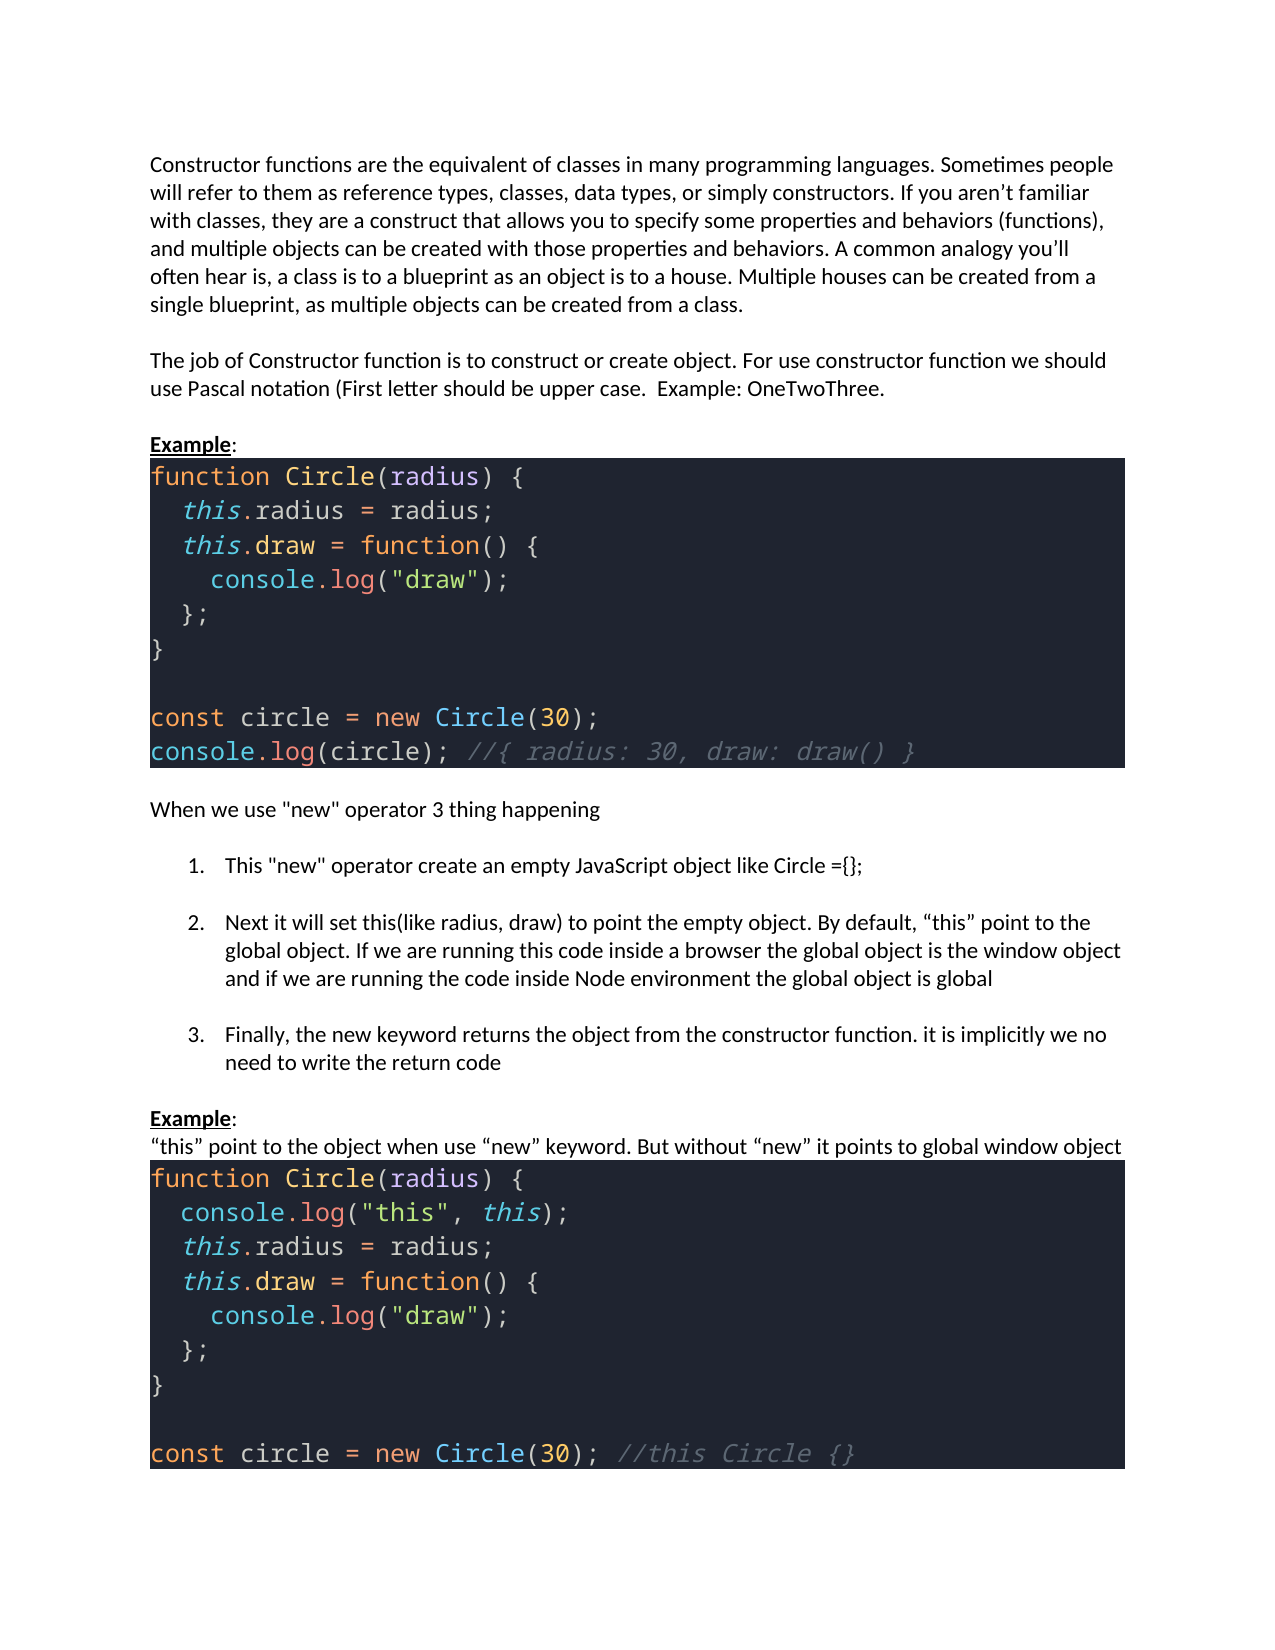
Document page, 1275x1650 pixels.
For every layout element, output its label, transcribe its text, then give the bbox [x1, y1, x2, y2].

text Example: [150, 1104, 1125, 1132]
text }; [150, 1332, 1125, 1366]
text this.draw = function() { [150, 527, 1125, 561]
list Next it will set this(like radius, draw) to point the empty object. By default, “this” point to the global object. If we are running this code inside a browser the global object is the window object and if we are running the code inside Node environment the global object is global [187, 908, 1125, 992]
text Constructor functions are the equivalent of classes in many programming languages. Sometimes people will refer to them as reference types, classes, data types, or simply constructors. If you aren’t familiar with classes, they are a construct that allows you to specify some properties and behaviors (functions), and multiple objects can be created with those properties and behaviors. A common analogy you’ll often hear is, a class is to a blueprint as an object is to a house. Multiple houses can be created from a single blueprint, as multiple objects can be created from a class. [150, 150, 1125, 318]
text console.log("draw"); [150, 561, 1125, 596]
text this.draw = function() { [150, 1263, 1125, 1297]
text The job of Constructor function is to construct or create object. For use constructor function we should use Pascal notation (First letter should be upper case. Example: OneTwoThree. [150, 346, 1125, 402]
list Finally, the new keyword returns the object from the constructor function. it is implicitly we no need to write the return code [187, 1020, 1125, 1076]
text } [150, 630, 1125, 664]
text this.radius = radius; [150, 1229, 1125, 1263]
text this.radius = radius; [150, 493, 1125, 527]
text } [150, 1366, 1125, 1401]
text When we use "new" operator 3 thing happening [150, 796, 1125, 824]
list This "new" operator create an empty JavaScript object like Circle ={}; [187, 852, 1125, 880]
text }; [150, 596, 1125, 630]
text console.log(circle); //{ radius: 30, draw: draw() } [150, 733, 1125, 768]
text const circle = new Circle(30); [150, 699, 1125, 733]
text console.log("draw"); [150, 1297, 1125, 1332]
text Example: [150, 430, 1125, 458]
text “this” point to the object when use “new” keyword. But without “new” it points to global window object [150, 1132, 1125, 1160]
text const circle = new Circle(30); //this Circle {} [150, 1435, 1125, 1469]
text console.log("this", this); [150, 1194, 1125, 1229]
text function Circle(radius) { [150, 1160, 1125, 1194]
text function Circle(radius) { [150, 458, 1125, 493]
